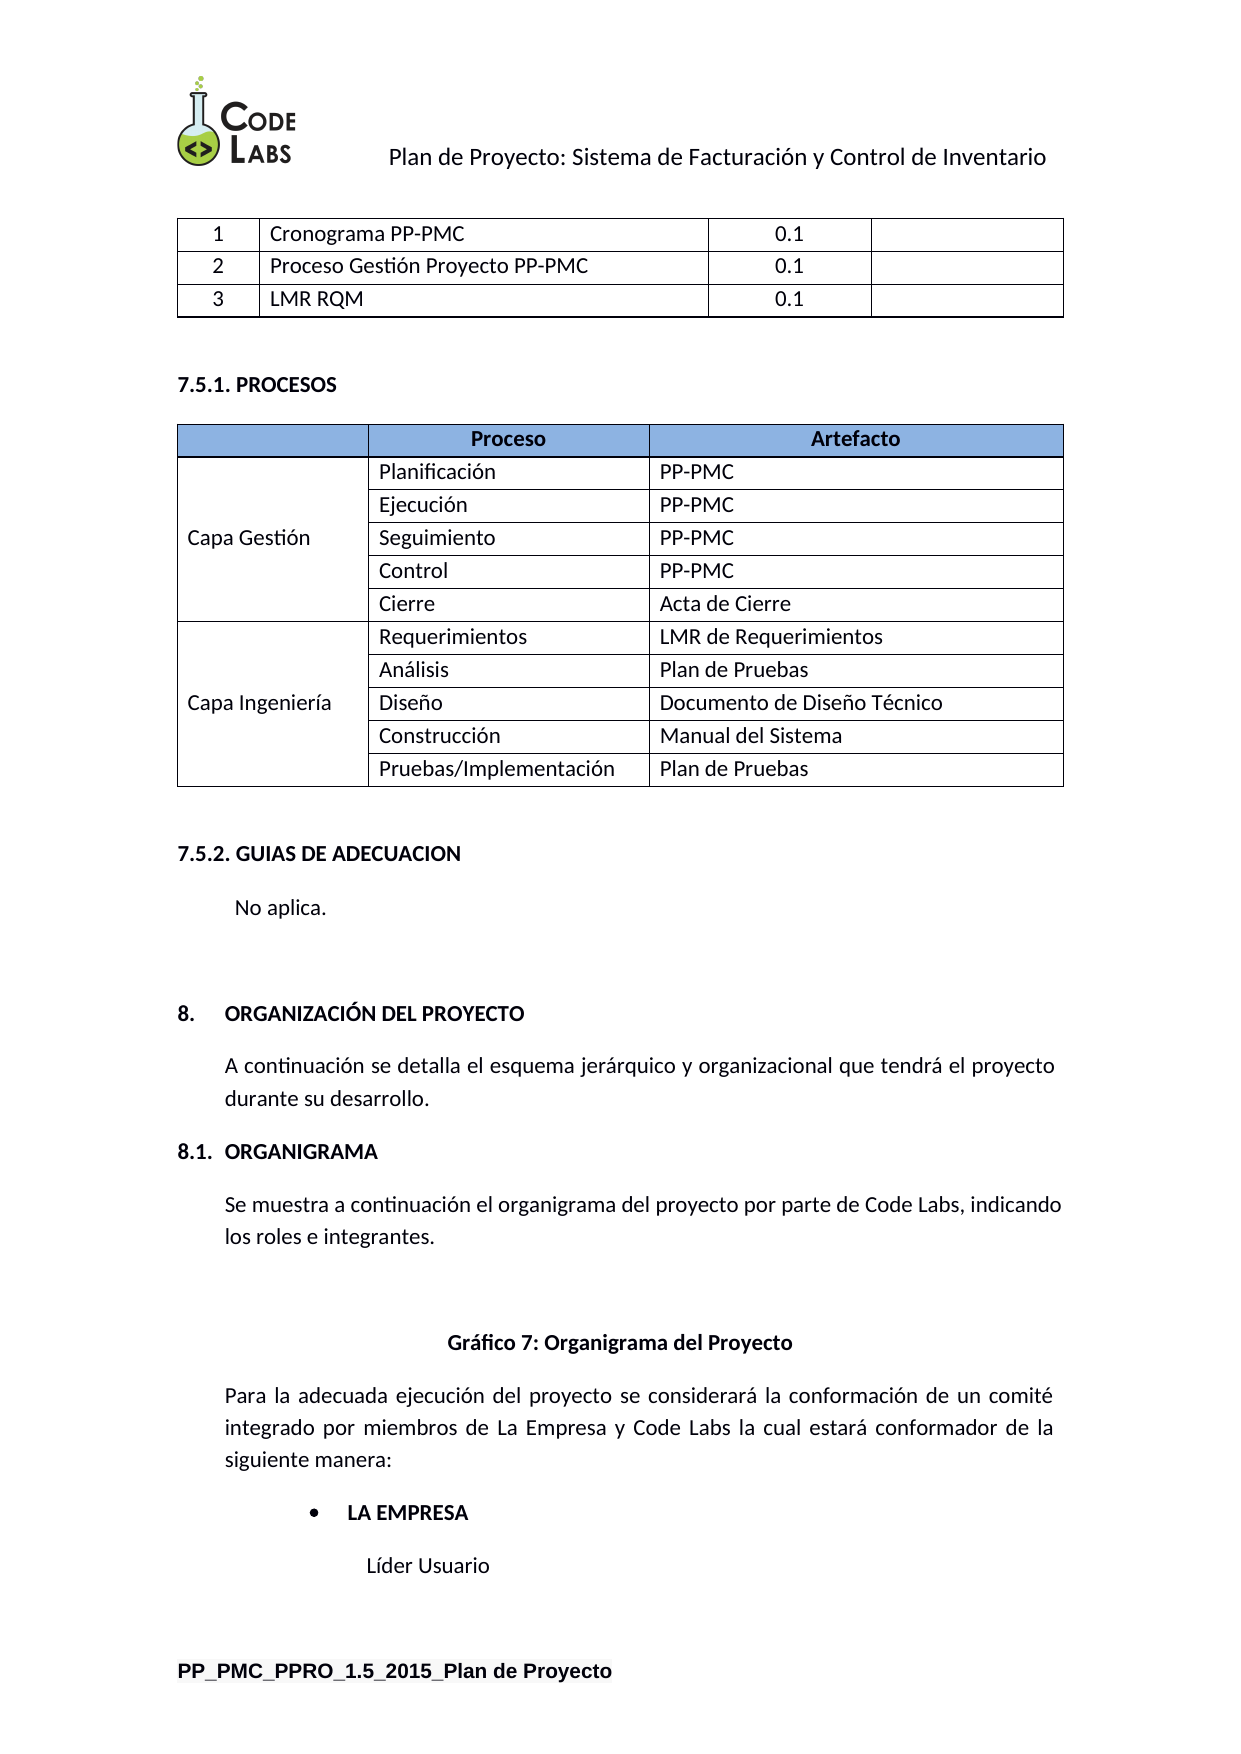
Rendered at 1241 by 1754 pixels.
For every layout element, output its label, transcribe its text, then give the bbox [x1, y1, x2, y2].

table_cell Construcción [369, 721, 649, 753]
table_cell Documento de Diseño Técnico [650, 688, 1063, 720]
list LA EMPRESA [310, 1498, 1063, 1527]
table_cell Cierre [369, 589, 649, 621]
table_header [178, 425, 368, 456]
text No aplica. [177, 893, 1063, 921]
text 7.5.2. GUIAS DE ADECUACION [177, 839, 1063, 868]
table_cell Análisis [369, 655, 649, 687]
table_cell PP-PMC [650, 490, 1063, 522]
text 8.1. ORGANIGRAMA [177, 1137, 1063, 1165]
text 8. ORGANIZACIÓN DEL PROYECTO [177, 999, 1063, 1027]
table_cell PP-PMC [650, 523, 1063, 555]
table_cell Capa Gestión [178, 458, 368, 621]
table_cell PP-PMC [650, 556, 1063, 588]
table_cell [872, 285, 1063, 316]
picture [177, 76, 296, 166]
text Se muestra a continuación el organigrama del proyecto por parte de Code Labs, indicando los roles e integrantes. [177, 1190, 1063, 1250]
table_cell Requerimientos [369, 622, 649, 654]
table_cell LMR de Requerimientos [650, 622, 1063, 654]
table_cell Capa Ingeniería [178, 622, 368, 786]
table_cell Diseño [369, 688, 649, 720]
table_cell [872, 252, 1063, 283]
table_cell 0.1 [709, 252, 871, 283]
table_cell PP-PMC [650, 458, 1063, 489]
table_cell 0.1 [709, 285, 871, 316]
text Gráfico 7: Organigrama del Proyecto [177, 1328, 1063, 1356]
table_header Artefacto [650, 425, 1063, 456]
table_cell Cronograma PP-PMC [260, 219, 708, 251]
table_cell [872, 219, 1063, 251]
text Para la adecuada ejecución del proyecto se considerará la conformación de un comité integrado por miembros de La Empresa y Code Labs la cual estará conformador de la siguiente manera: [177, 1381, 1063, 1473]
text A continuación se detalla el esquema jerárquico y organizacional que tendrá el proyecto durante su desarrollo. [177, 1052, 1063, 1112]
table_header Proceso [369, 425, 649, 456]
table_cell Planificación [369, 458, 649, 489]
table_cell Control [369, 556, 649, 588]
table_cell Plan de Pruebas [650, 754, 1063, 786]
table_cell 2 [178, 252, 259, 283]
table_cell Plan de Pruebas [650, 655, 1063, 687]
table_cell Manual del Sistema [650, 721, 1063, 753]
table_cell LMR RQM [260, 285, 708, 316]
table_cell 0.1 [709, 219, 871, 251]
table_cell 1 [178, 219, 259, 251]
table_cell 3 [178, 285, 259, 316]
table_cell Pruebas/Implementación [369, 754, 649, 786]
table_cell Proceso Gestión Proyecto PP-PMC [260, 252, 708, 283]
table_cell Ejecución [369, 490, 649, 522]
table_cell Acta de Cierre [650, 589, 1063, 621]
text 7.5.1 . PROCESOS [177, 370, 1063, 398]
table_cell Seguimiento [369, 523, 649, 555]
text Líder Usuario [177, 1552, 1063, 1579]
